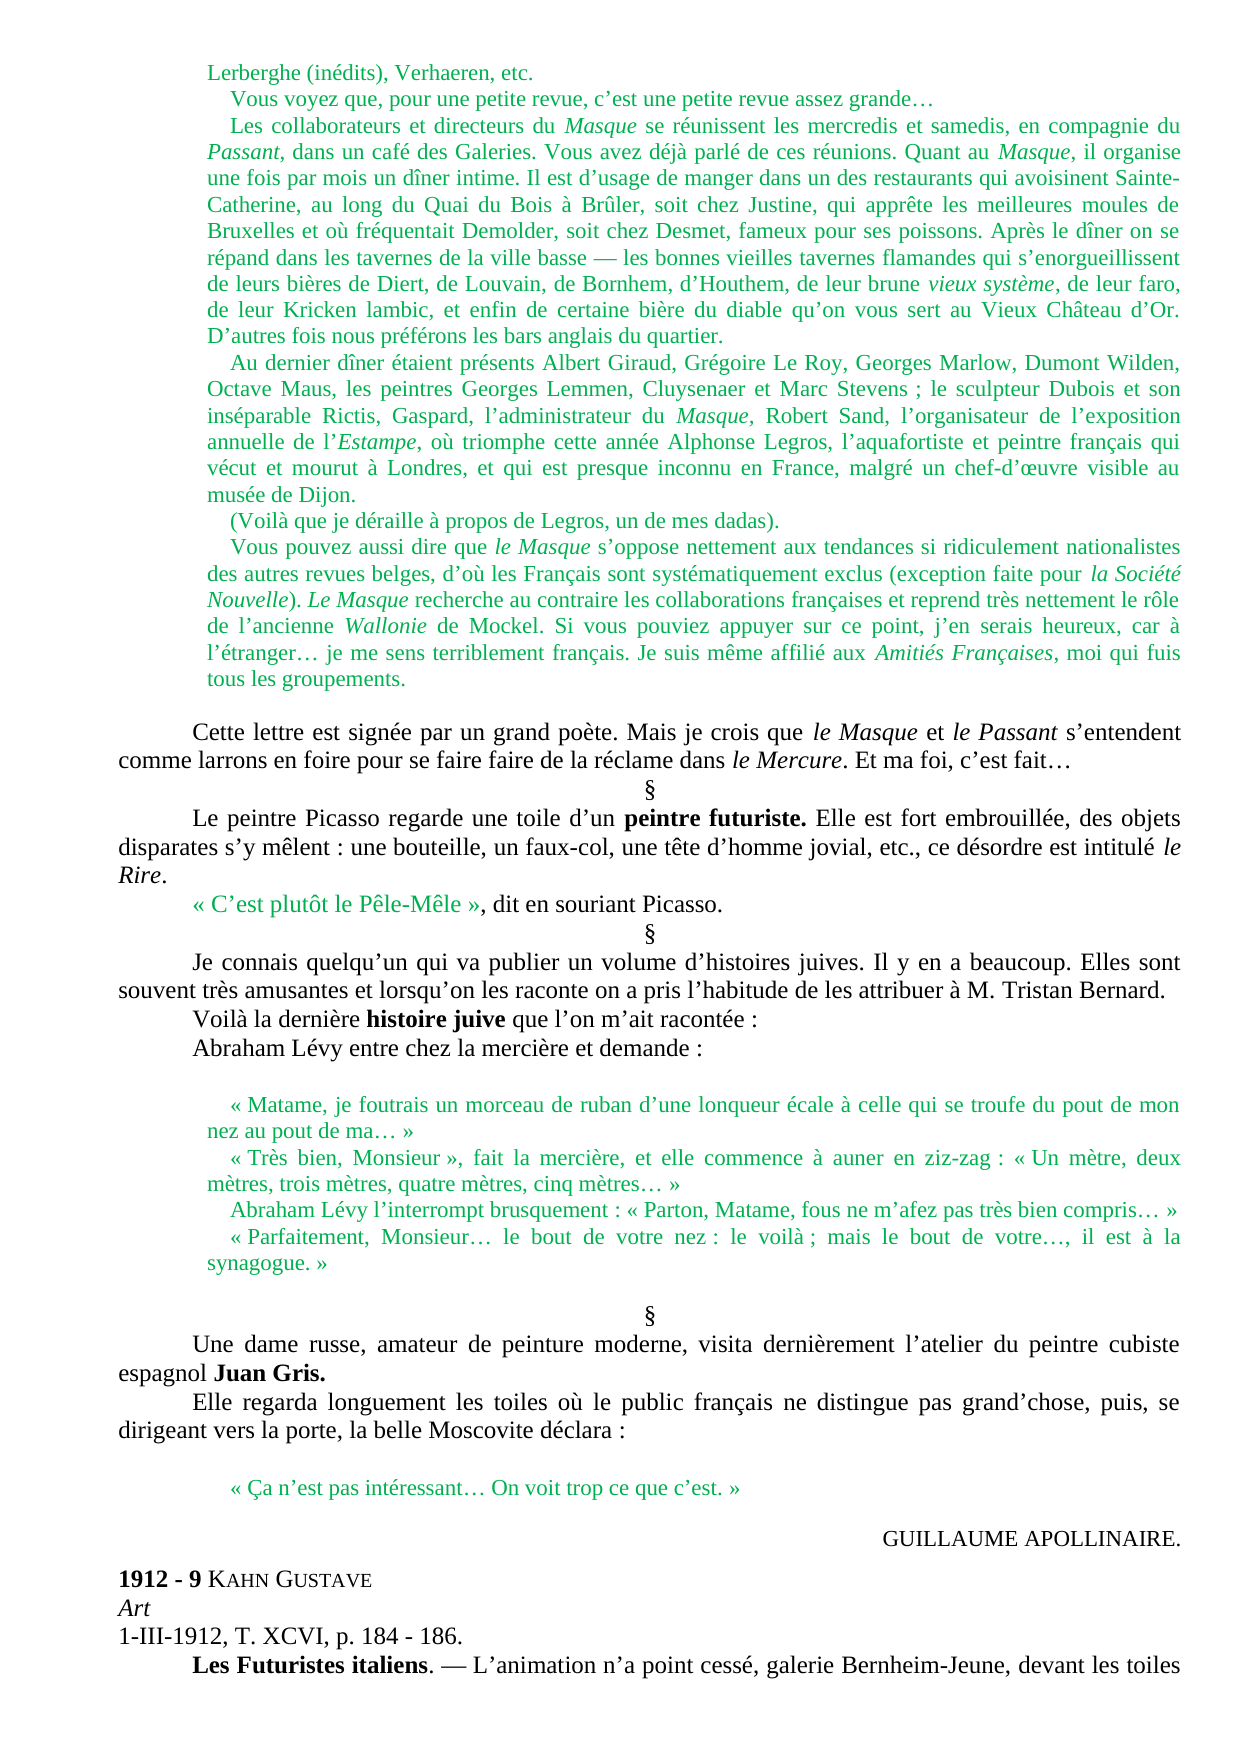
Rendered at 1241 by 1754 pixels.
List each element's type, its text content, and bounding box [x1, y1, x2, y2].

text Les collaborateurs et directeurs du Masque se réunissent les mercredis et samedis, en compagnie du Passant, dans un café des Galeries. Vous avez déjà parlé de ces réunions. Quant au Masque, il organise une fois par mois un dîner intime. Il est d’usage de manger dans un des restaurants qui avoisinent Sainte-Catherine, au long du Quai du Bois à Brûler, soit chez Justine, qui apprête les meilleures moules de Bruxelles et où fréquentait Demolder, soit chez Desmet, fameux pour ses poissons. Après le dîner on se répand dans les tavernes de la ville basse — les bonnes vieilles tavernes flamandes qui s’enorgueillissent de leurs bières de Diert, de Louvain, de Bornhem, d’Houthem, de leur brune vieux système, de leur faro, de leur Kricken lambic, et enfin de certaine bière du diable qu’on vous sert au Vieux Château d’Or. D’autres fois nous préférons les bars anglais du quartier. [207, 112, 1181, 349]
text « Ça n’est pas intéressant… On voit trop ce que c’est. » [207, 1474, 1181, 1500]
text 1912 - 9 Kahn Gustave [118, 1564, 1181, 1593]
text « Matame, je foutrais un morceau de ruban d’une lonqueur écale à celle qui se troufe du pout de mon nez au pout de ma… » [207, 1091, 1181, 1144]
text GUILLAUME APOLLINAIRE. [118, 1525, 1181, 1551]
text Au dernier dîner étaient présents Albert Giraud, Grégoire Le Roy, Georges Marlow, Dumont Wilden, Octave Maus, les peintres Georges Lemmen, Cluysenaer et Marc Stevens ; le sculpteur Dubois et son inséparable Rictis, Gaspard, l’administrateur du Masque, Robert Sand, l’organisateur de l’exposition annuelle de l’Estampe, où triomphe cette année Alphonse Legros, l’aquafortiste et peintre français qui vécut et mourut à Londres, et qui est presque inconnu en France, malgré un chef-d’œuvre visible au musée de Dijon. [207, 349, 1181, 507]
text § [118, 1301, 1181, 1329]
text Je connais quelqu’un qui va publier un volume d’histoires juives. Il y en a beaucoup. Elles sont souvent très amusantes et lorsqu’on les raconte on a pris l’habitude de les attribuer à M. Tristan Bernard. [118, 947, 1181, 1004]
text 1-III-1912, T. XCVI, p. 184 - 186. [118, 1621, 1181, 1650]
text Cette lettre est signée par un grand poète. Mais je crois que le Masque et le Passant s’entendent comme larrons en foire pour se faire faire de la réclame dans le Mercure. Et ma foi, c’est fait… [118, 717, 1181, 774]
text § [118, 918, 1181, 947]
text Art [118, 1593, 1181, 1621]
text Abraham Lévy entre chez la mercière et demande : [118, 1033, 1181, 1062]
text « C’est plutôt le Pêle-Mêle », dit en souriant Picasso. [118, 889, 1181, 918]
text Vous voyez que, pour une petite revue, c’est une petite revue assez grande… [207, 85, 1181, 112]
text Le peintre Picasso regarde une toile d’un peintre futuriste. Elle est fort embrouillée, des objets disparates s’y mêlent : une bouteille, un faux-col, une tête d’homme jovial, etc., ce désordre est intitulé le Rire. [118, 803, 1181, 889]
text Voilà la dernière histoire juive que l’on m’ait racontée : [118, 1004, 1181, 1033]
text Elle regarda longuement les toiles où le public français ne distingue pas grand’chose, puis, se dirigeant vers la porte, la belle Moscovite déclara : [118, 1387, 1181, 1444]
text Vous pouvez aussi dire que le Masque s’oppose nettement aux tendances si ridiculement nationalistes des autres revues belges, d’où les Français sont systématiquement exclus (exception faite pour la Société Nouvelle). Le Masque recherche au contraire les collaborations françaises et reprend très nettement le rôle de l’ancienne Wallonie de Mockel. Si vous pouviez appuyer sur ce point, j’en serais heureux, car à l’étranger… je me sens terriblement français. Je suis même affilié aux Amitiés Françaises, moi qui fuis tous les groupements. [207, 533, 1181, 692]
text « Très bien, Monsieur », fait la mercière, et elle commence à auner en ziz-zag : « Un mètre, deux mètres, trois mètres, quatre mètres, cinq mètres… » [207, 1144, 1181, 1196]
text « Parfaitement, Monsieur… le bout de votre nez : le voilà ; mais le bout de votre…, il est à la synagogue. » [207, 1223, 1181, 1276]
text Une dame russe, amateur de peinture moderne, visita dernièrement l’atelier du peintre cubiste espagnol Juan Gris. [118, 1329, 1181, 1387]
text (Voilà que je déraille à propos de Legros, un de mes dadas). [207, 507, 1181, 533]
text Abraham Lévy l’interrompt brusquement : « Parton, Matame, fous ne m’afez pas très bien compris… » [207, 1196, 1181, 1223]
text § [118, 774, 1181, 803]
